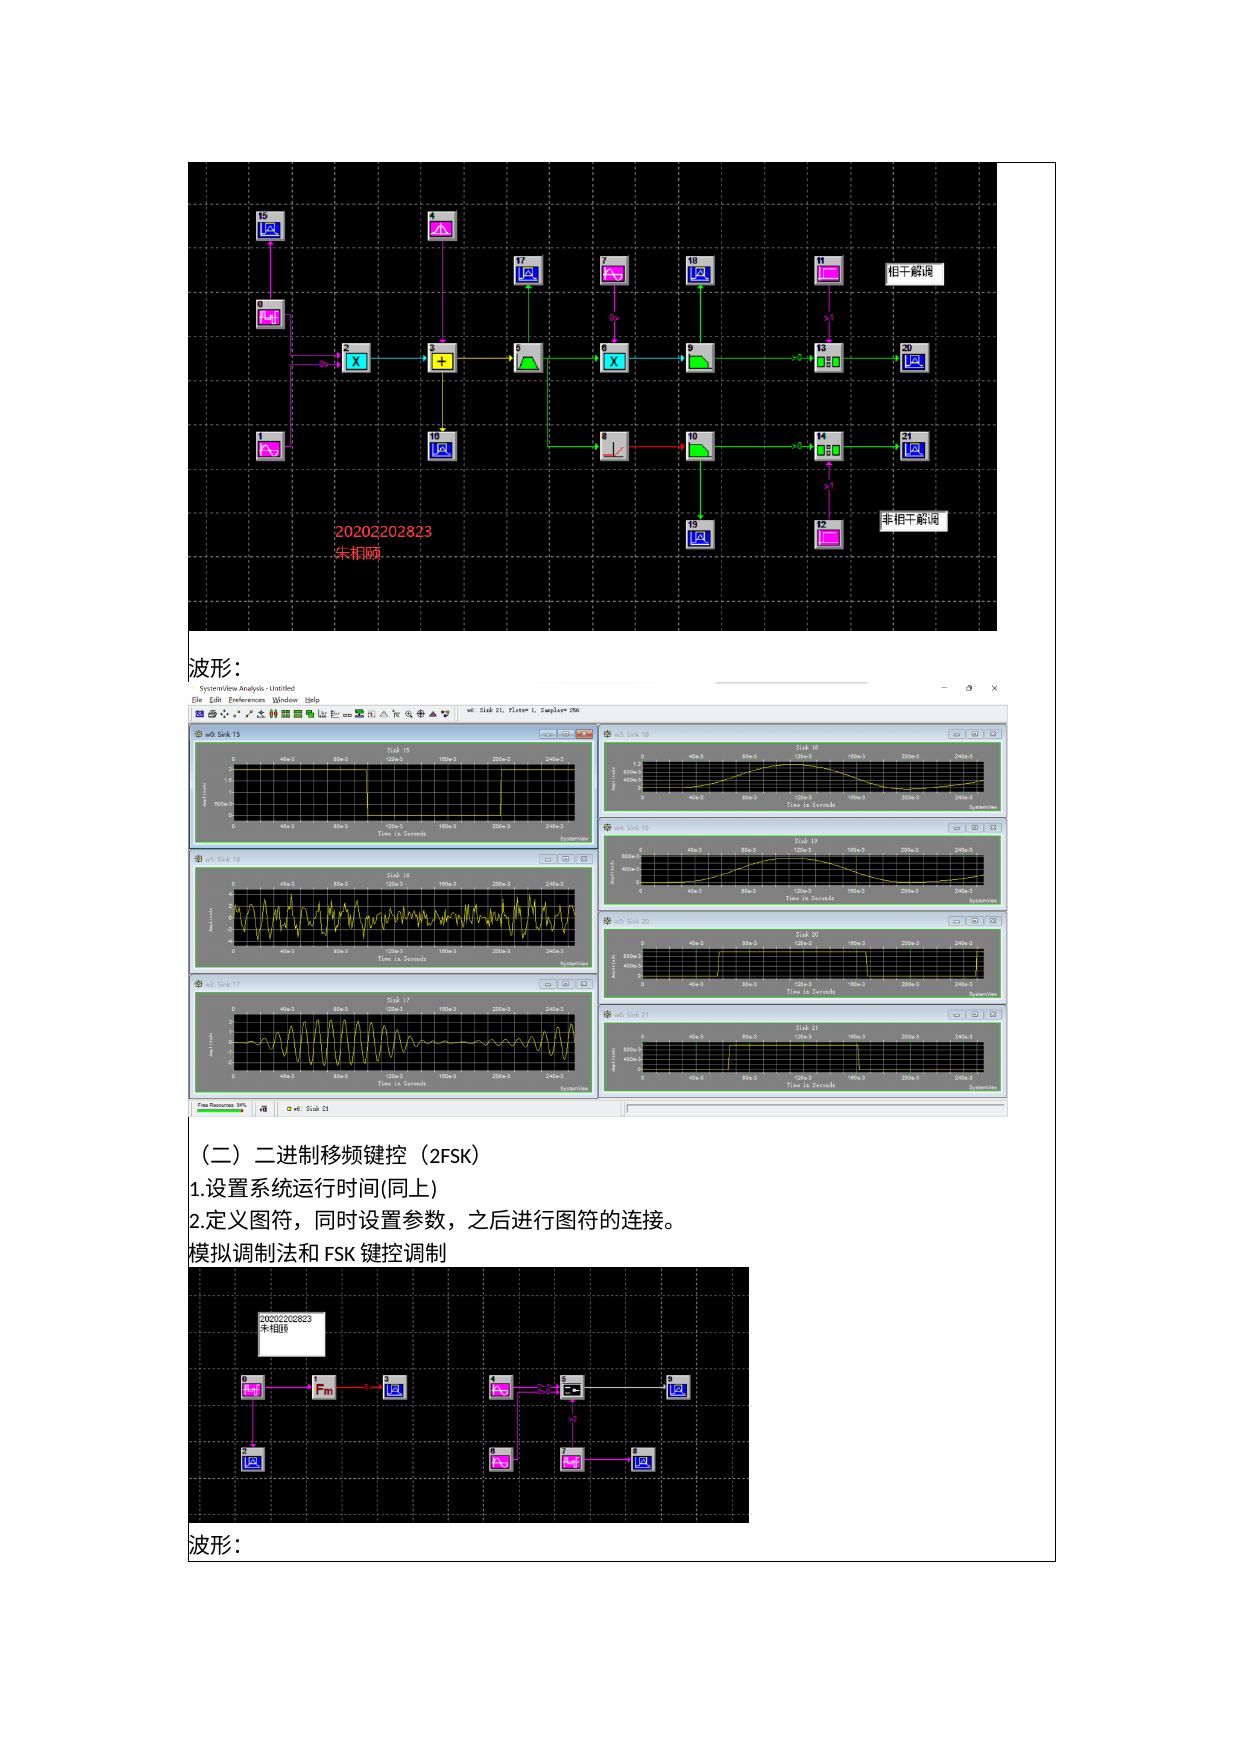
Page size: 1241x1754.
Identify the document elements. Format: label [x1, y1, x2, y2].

picture [188, 1267, 749, 1523]
picture [188, 682, 1008, 1117]
picture [188, 162, 997, 631]
table_cell [189, 163, 1055, 1561]
